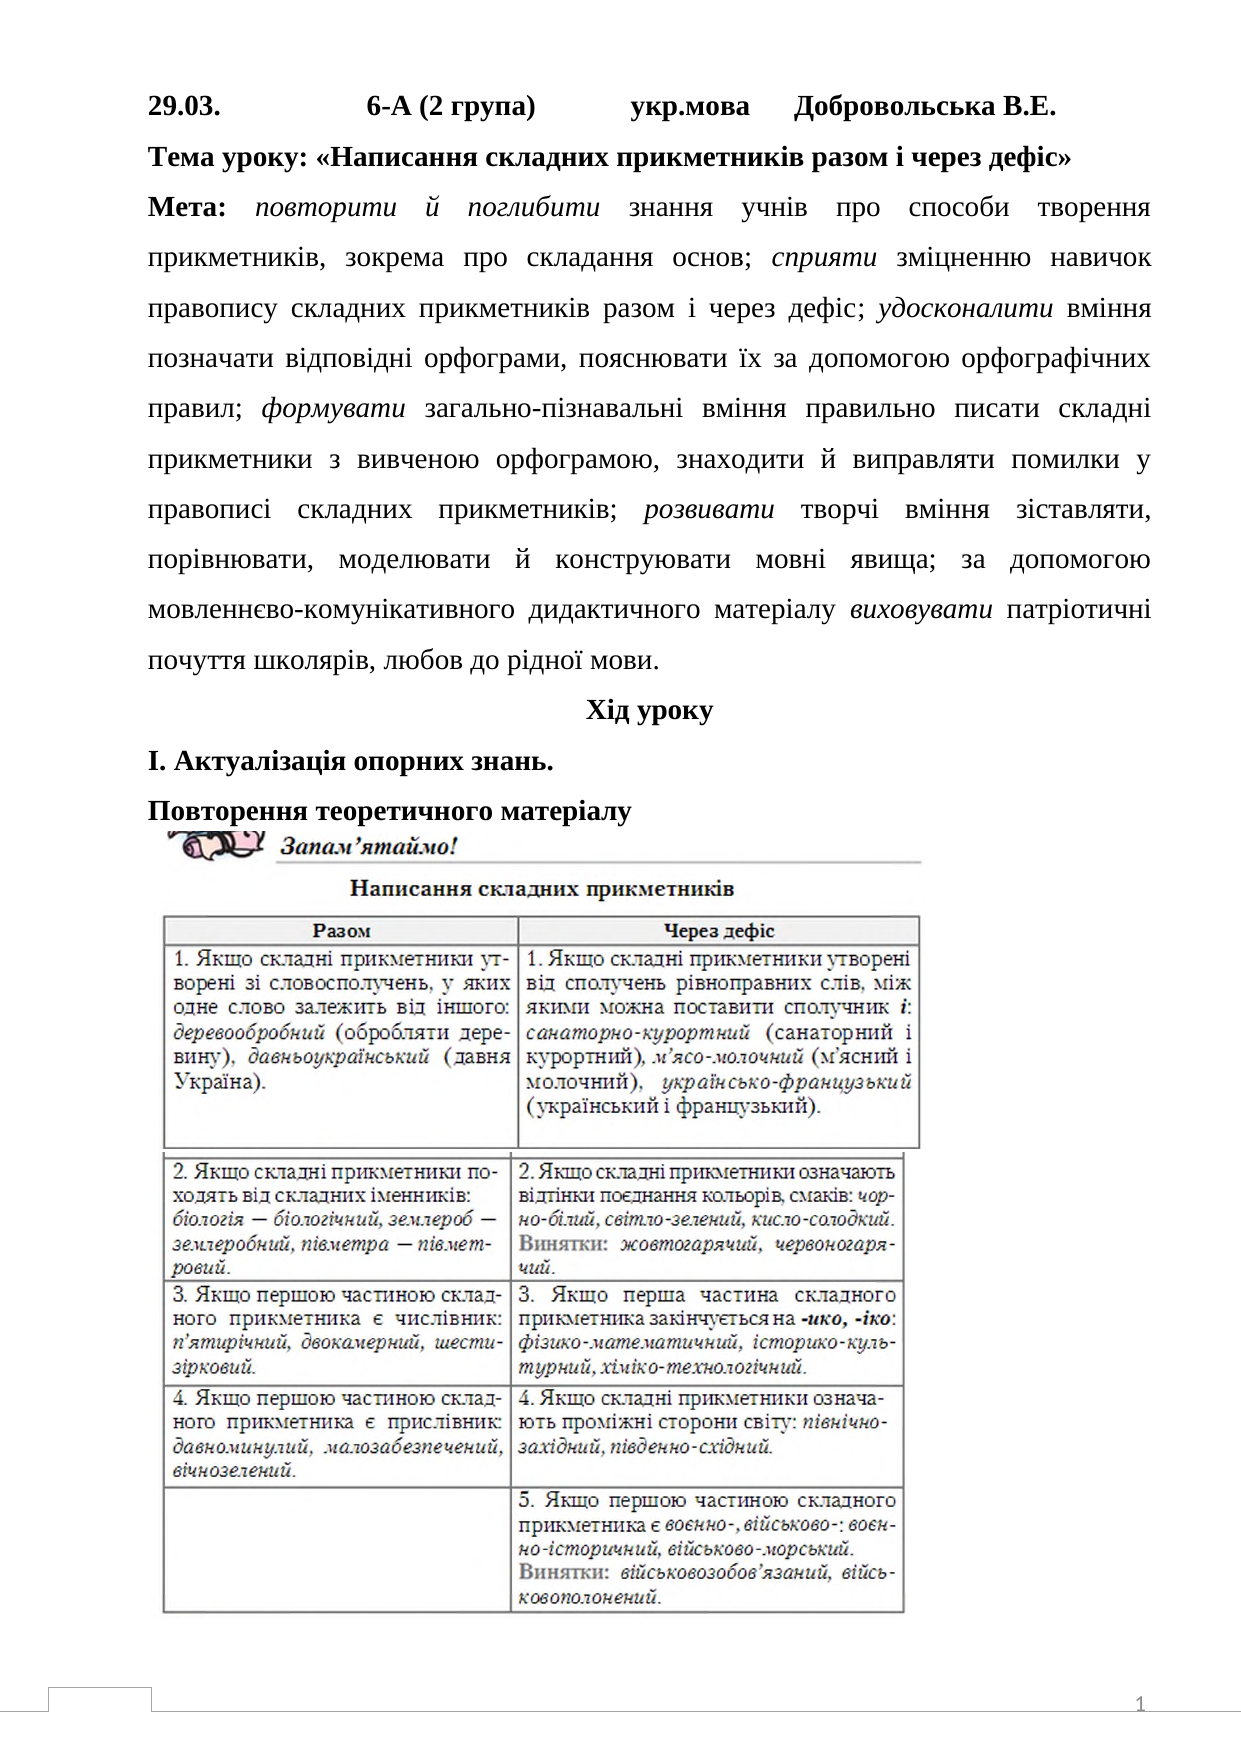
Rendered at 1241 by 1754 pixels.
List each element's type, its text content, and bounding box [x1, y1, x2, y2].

text 29.03. 6-А (2 група) укр.мова Добровольська В.Е. [148, 88, 1152, 122]
text Повторення теоретичного матеріалу [148, 793, 1152, 826]
text Тема уроку: «Написання складних прикметників разом і через дефіс» [148, 139, 1152, 172]
text Мета: повторити й поглибити знання учнів про способи творення прикметників, зокрема про складання основ; сприяти зміцненню навичок правопису складних прикметників разом і через дефіс; удосконалити вміння позначати відповідні орфограми, пояснювати їх за допомогою орфографічних правил; формувати загально-пізнавальні вміння правильно писати складні прикметники з вивченою орфограмою, знаходити й виправляти помилки у правописі складних прикметників; розвивати творчі вміння зіставляти, порівнювати, моделювати й конструювати мовні явища; за допомогою мовленнєво-комунікативного дидактичного матеріалу виховувати патріотичні почуття школярів, любов до рідної мови. [148, 189, 1152, 676]
text І. Актуалізація опорних знань. [148, 743, 1152, 776]
text Хід уроку [148, 692, 1152, 726]
